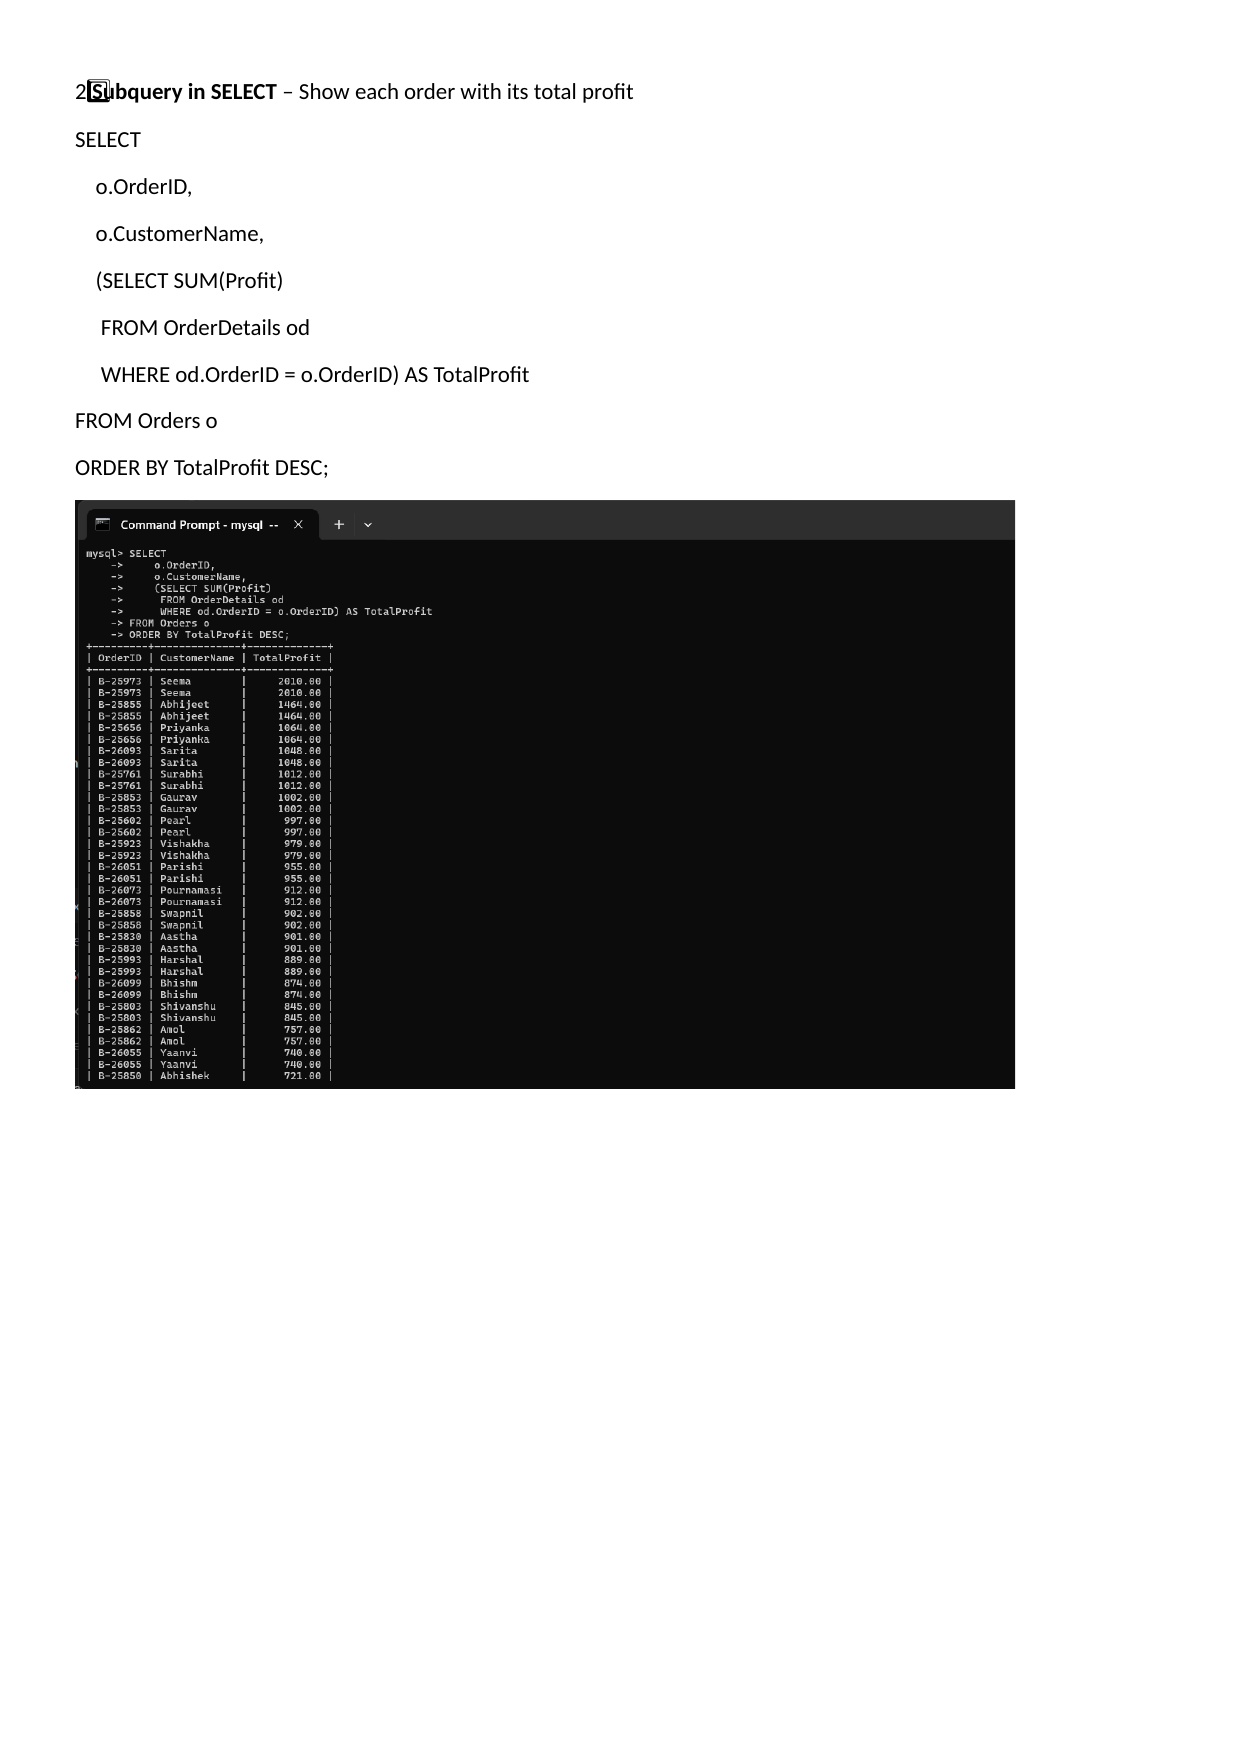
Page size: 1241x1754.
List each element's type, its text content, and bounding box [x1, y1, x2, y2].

text WHERE od.OrderID = o.OrderID) AS TotalProfit [75, 360, 1165, 388]
text ORDER BY TotalProfit DESC; [75, 453, 1165, 482]
text 2️⃣ Subquery in SELECT – Show each order with its total profit [75, 75, 1165, 106]
picture [75, 500, 1016, 1089]
text o.OrderID, [75, 172, 1165, 200]
text (SELECT SUM(Profit) [75, 266, 1165, 294]
text o.CustomerName, [75, 219, 1165, 247]
text FROM Orders o [75, 407, 1165, 435]
text SELECT [75, 125, 1165, 153]
text FROM OrderDetails od [75, 313, 1165, 341]
